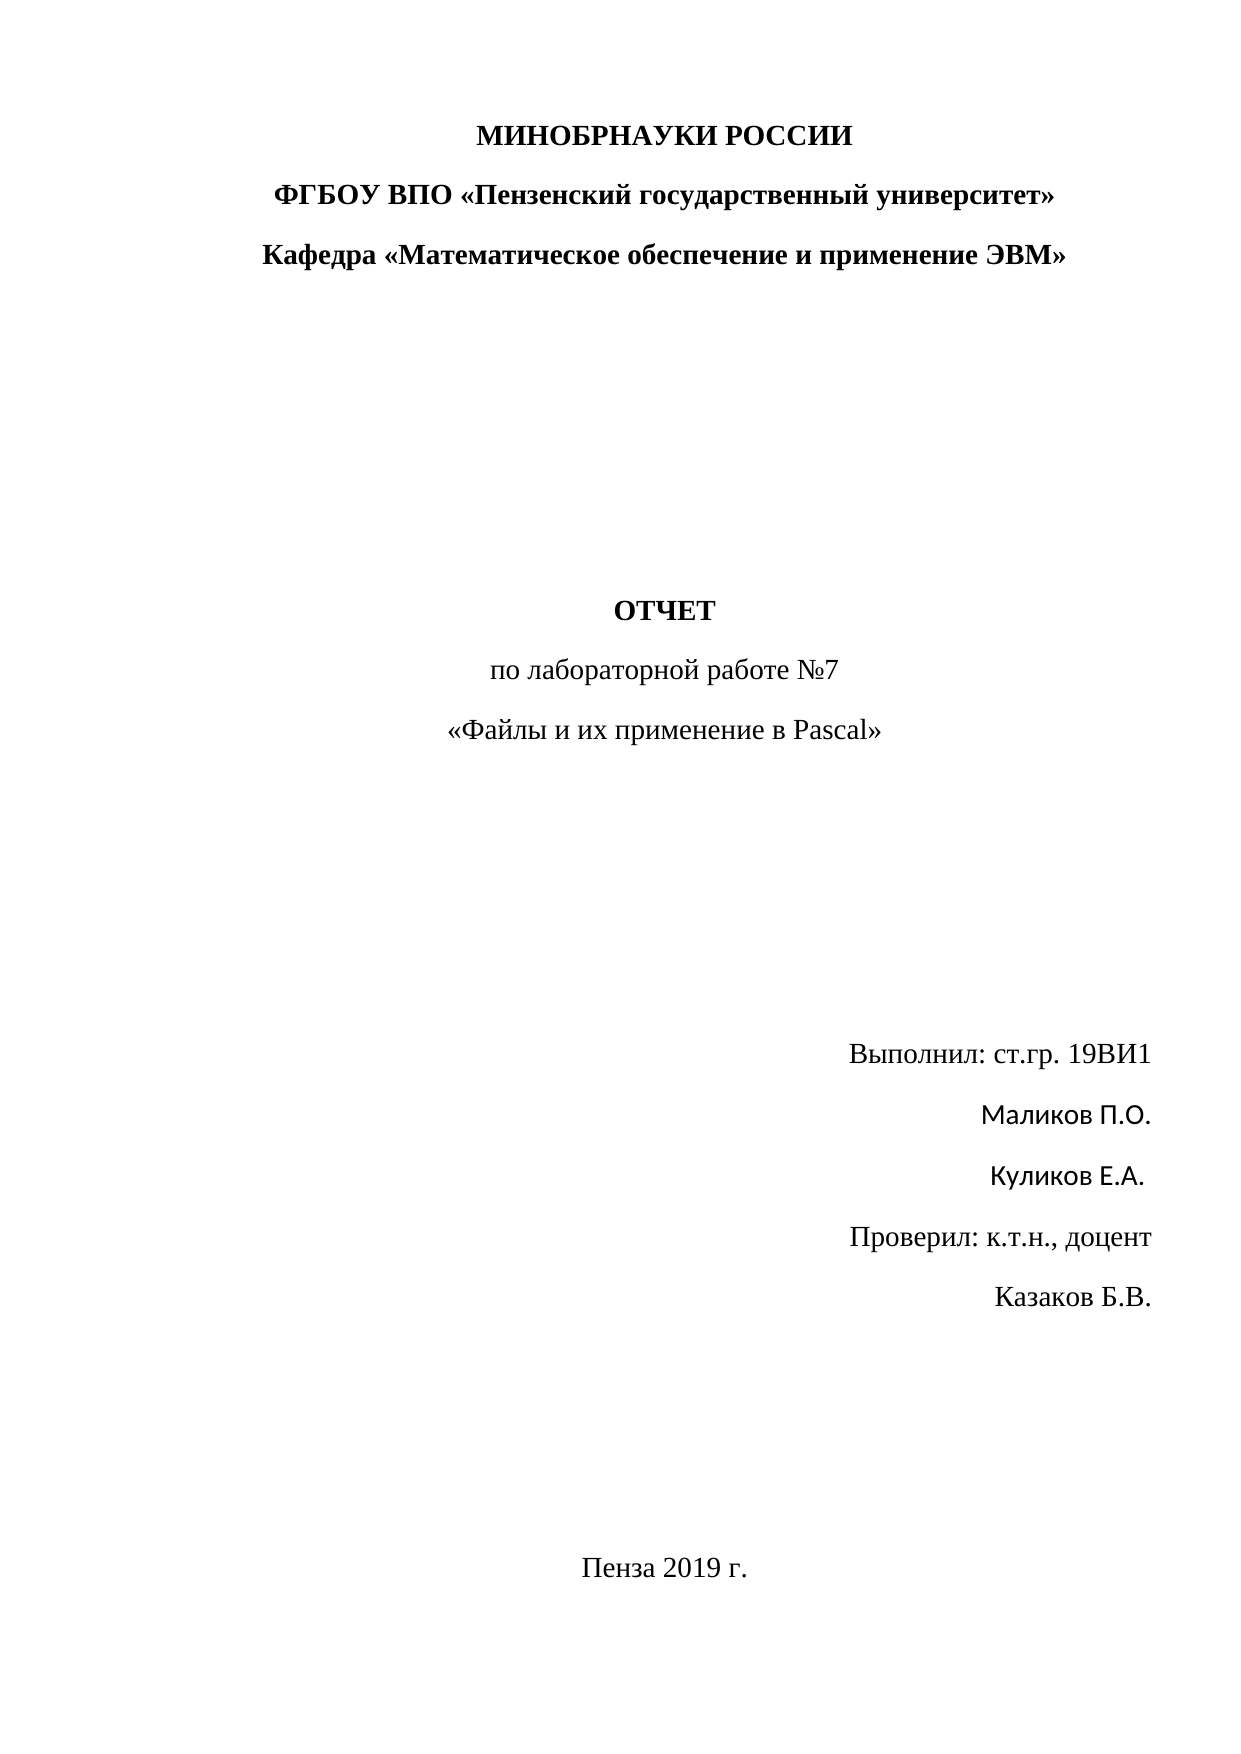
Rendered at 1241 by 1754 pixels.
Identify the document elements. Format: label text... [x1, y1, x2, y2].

text ФГБОУ ВПО «Пензенский государственный университет» [177, 177, 1152, 211]
text Маликов П.О. [177, 1096, 1152, 1131]
text Выполнил: ст.гр. 19ВИ1 [177, 1036, 1152, 1070]
text МИНОБРНАУКИ РОССИИ [177, 118, 1152, 152]
text «Файлы и их применение в Pascal» [177, 712, 1152, 745]
text Проверил: к.т.н., доцент [177, 1219, 1152, 1253]
text по лабораторной работе №7 [177, 652, 1152, 686]
text ОТЧЕТ [177, 593, 1152, 627]
text Пенза 2019 г. [177, 1550, 1152, 1584]
text Казаков Б.В. [177, 1279, 1152, 1312]
text Куликов Е.А. [177, 1157, 1152, 1193]
text Кафедра «Математическое обеспечение и применение ЭВМ» [177, 237, 1152, 270]
